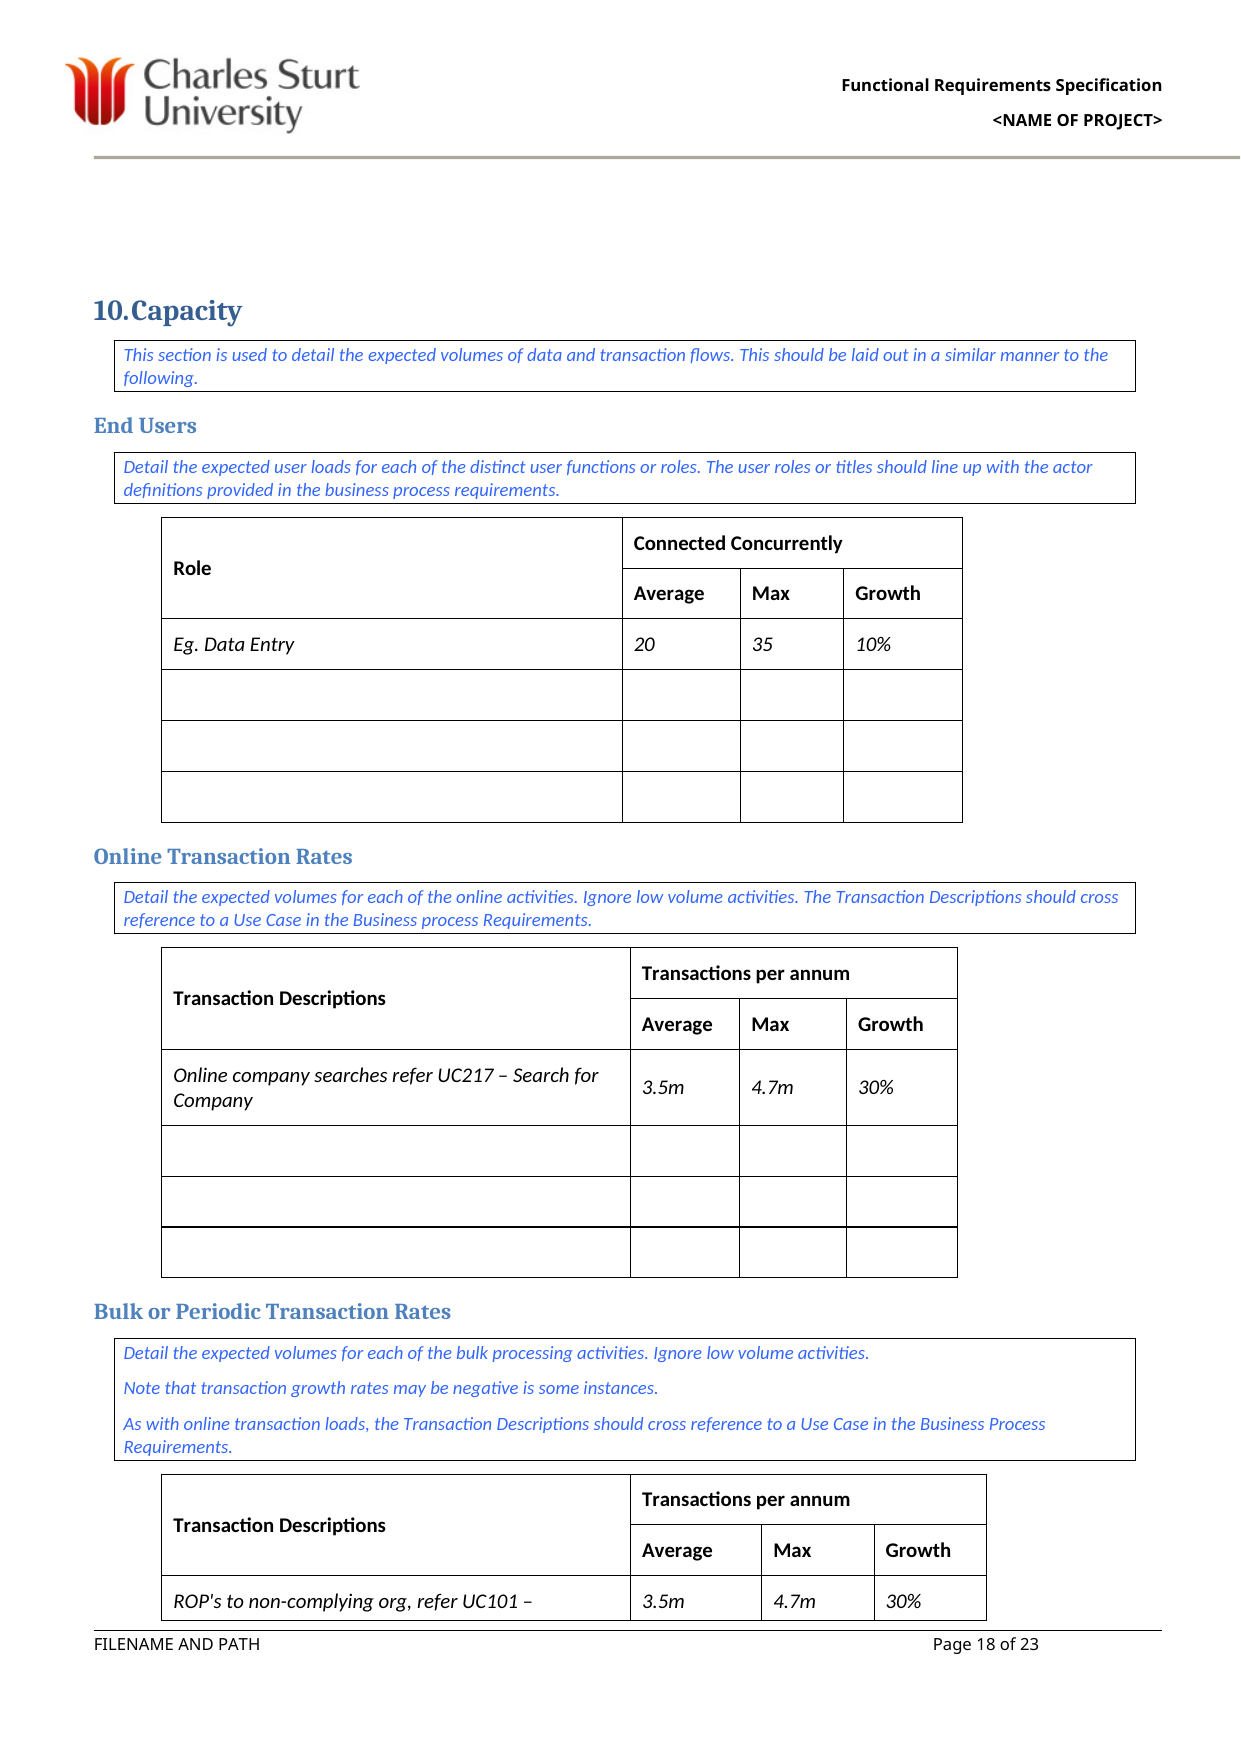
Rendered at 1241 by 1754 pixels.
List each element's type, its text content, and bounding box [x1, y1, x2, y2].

table_cell [844, 772, 962, 822]
table_cell 3.5m [631, 1576, 761, 1620]
table_cell 3.5m [631, 1050, 739, 1125]
subtitle Bulk or Periodic Transaction Rates [94, 1299, 1162, 1326]
table_cell Max [740, 999, 846, 1048]
table_cell 4.7m [762, 1576, 874, 1620]
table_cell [162, 1576, 630, 1620]
table_cell [631, 1228, 739, 1277]
table_header Role [162, 518, 622, 618]
table_cell [740, 1228, 846, 1277]
table_cell 30% [875, 1576, 986, 1620]
table_cell [847, 1228, 957, 1277]
table_cell [741, 721, 843, 771]
text Detail the expected user loads for each of the distinct user functions or roles. The user roles or titles should line up with the actor definitions provided in the business process requirements. [115, 453, 1135, 503]
table_cell 30% [847, 1050, 957, 1125]
table_cell [162, 721, 622, 771]
table_header Connected Concurrently [623, 518, 962, 567]
table_cell [162, 1126, 630, 1176]
text As with online transaction loads, the Transaction Descriptions should cross reference to a Use Case in the Business Process Requirements. [115, 1409, 1135, 1460]
text This section is used to detail the expected volumes of data and transaction flows. This should be laid out in a similar manner to the following. [115, 341, 1135, 391]
table_cell [623, 772, 740, 822]
table_cell 20 [623, 619, 740, 669]
table_cell Eg. Data Entry [162, 619, 622, 669]
table_cell [162, 1177, 630, 1226]
table_cell [623, 721, 740, 771]
table_cell Growth [875, 1525, 986, 1575]
table_cell Max [762, 1525, 874, 1575]
table_header Transaction Descriptions [162, 1475, 630, 1575]
table_cell [631, 1177, 739, 1226]
table_cell 10% [844, 619, 962, 669]
picture [64, 54, 361, 135]
table_cell [162, 772, 622, 822]
table_cell Online company searches refer UC217 – Search for Company [162, 1050, 630, 1125]
table_cell Average [631, 999, 739, 1048]
table_cell Max [741, 569, 843, 618]
table_cell Growth [844, 569, 962, 618]
table_cell Average [623, 569, 740, 618]
table_header Transactions per annum [631, 948, 957, 998]
table_cell [741, 772, 843, 822]
table_cell [847, 1177, 957, 1226]
table_cell [631, 1126, 739, 1176]
table_cell [740, 1126, 846, 1176]
table_header Transactions per annum [631, 1475, 986, 1524]
subtitle Capacity [94, 294, 1162, 328]
text Note that transaction growth rates may be negative is some instances. [115, 1373, 1135, 1399]
table_cell 4.7m [740, 1050, 846, 1125]
table_cell [162, 1228, 630, 1277]
subtitle End Users [94, 413, 1162, 439]
table_cell [741, 670, 843, 720]
table_cell [162, 670, 622, 720]
table_header Transaction Descriptions [162, 948, 630, 1048]
table_cell [847, 1126, 957, 1176]
subtitle Online Transaction Rates [94, 843, 1162, 870]
table_cell [844, 721, 962, 771]
table_cell Average [631, 1525, 761, 1575]
table_cell [623, 670, 740, 720]
table_cell [740, 1177, 846, 1226]
table_cell [844, 670, 962, 720]
text Detail the expected volumes for each of the bulk processing activities. Ignore low volume activities. [115, 1339, 1135, 1364]
table_cell 35 [741, 619, 843, 669]
table_cell Growth [847, 999, 957, 1048]
text Detail the expected volumes for each of the online activities. Ignore low volume activities. The Transaction Descriptions should cross reference to a Use Case in the Business process Requirements. [115, 883, 1135, 933]
